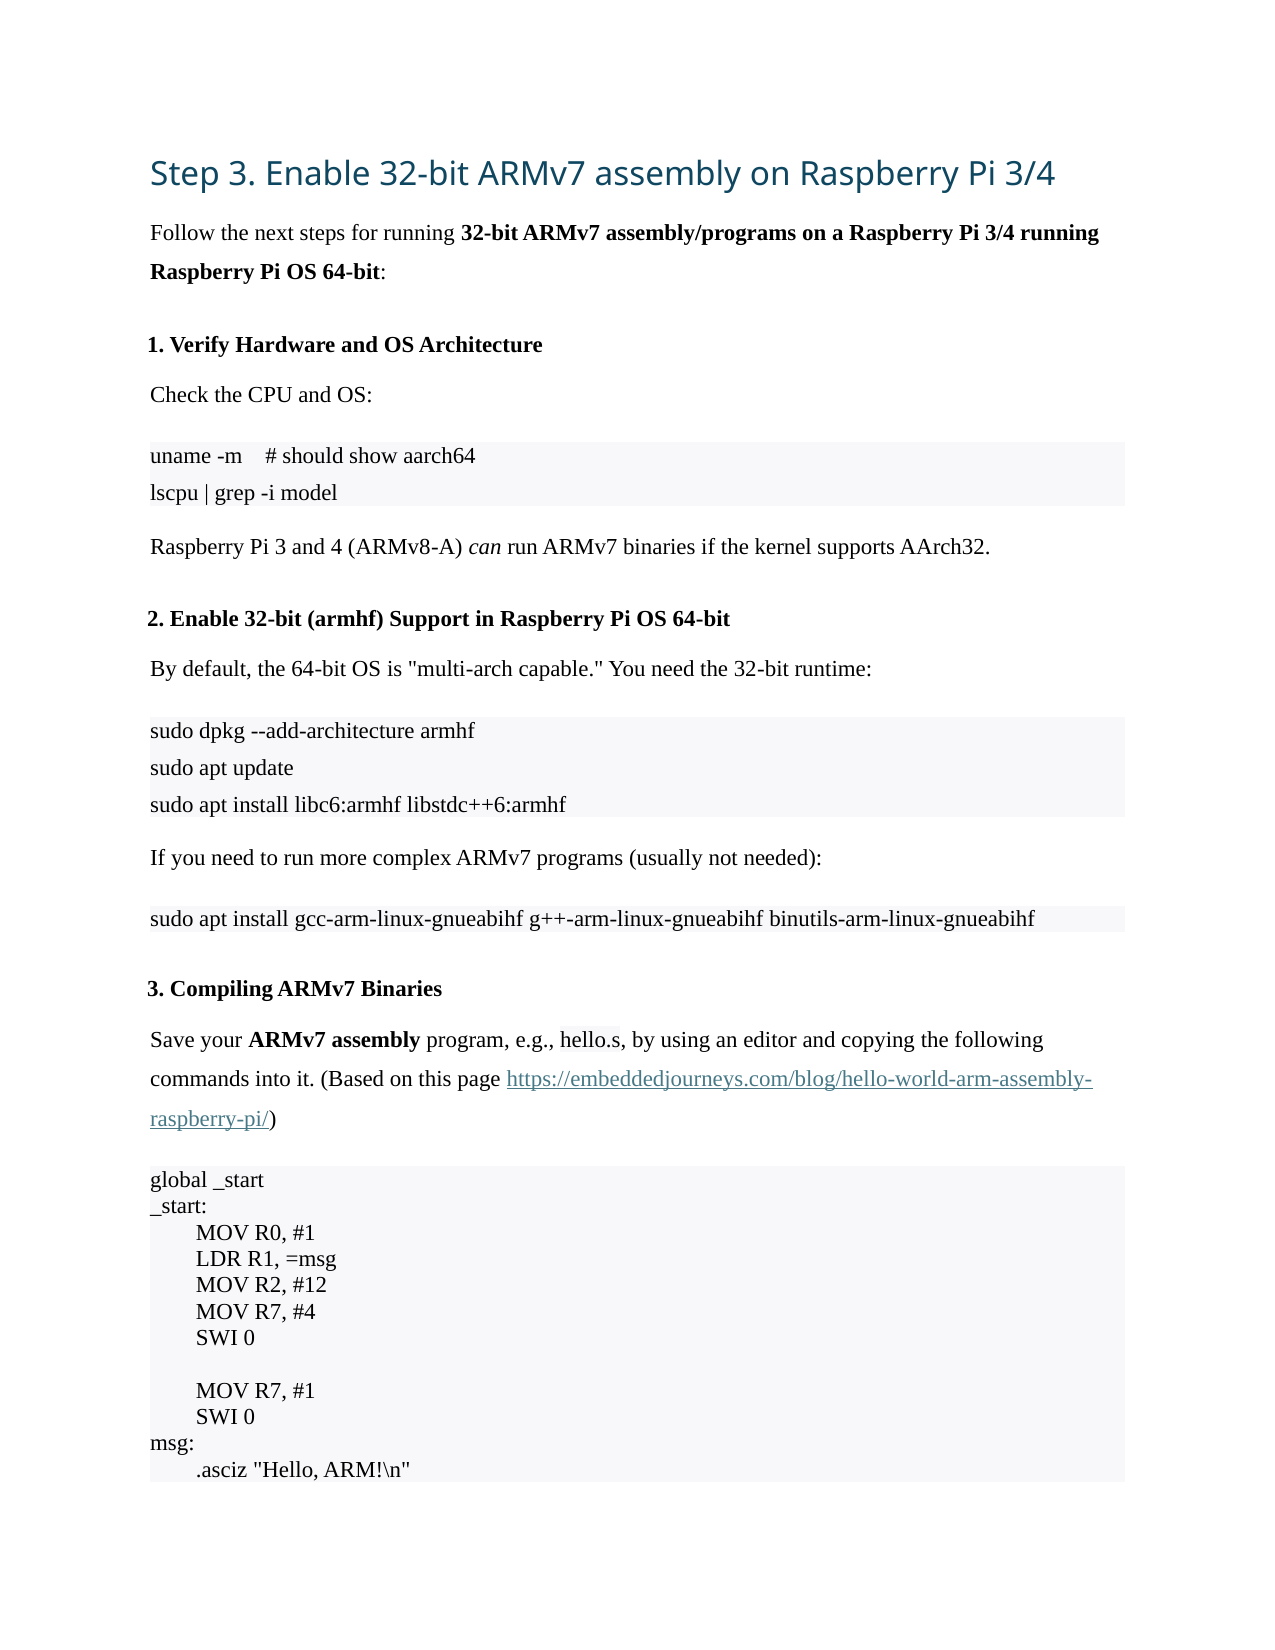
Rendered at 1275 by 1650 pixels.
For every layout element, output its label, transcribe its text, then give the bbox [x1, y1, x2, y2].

text 1. Verify Hardware and OS Architecture [147, 331, 1125, 357]
text MOV R7, #1 [150, 1377, 1125, 1403]
text global _start [150, 1166, 1125, 1192]
text .asciz "Hello, ARM!\n" [150, 1456, 1125, 1482]
text 3. Compiling ARMv7 Binaries [147, 975, 1125, 1002]
text SWI 0 [150, 1324, 1125, 1350]
text sudo dpkg --add-architecture armhf sudo apt update sudo apt install libc6:armhf libstdc++6:armhf [150, 717, 1125, 817]
text LDR R1, =msg [150, 1245, 1125, 1271]
text Follow the next steps for running 32-bit ARMv7 assembly/programs on a Raspberry Pi 3/4 running Raspberry Pi OS 64-bit: [150, 219, 1125, 285]
text 2. Enable 32-bit (armhf) Support in Raspberry Pi OS 64-bit [147, 605, 1125, 631]
text uname -m # should show aarch64 lscpu | grep -i model [150, 442, 1125, 506]
text By default, the 64-bit OS is "multi-arch capable." You need the 32-bit runtime: [150, 656, 1125, 682]
text _start: [150, 1192, 1125, 1219]
text If you need to run more complex ARMv7 programs (usually not needed): [150, 844, 1125, 871]
text SWI 0 [150, 1403, 1125, 1429]
text msg: [150, 1429, 1125, 1456]
text Raspberry Pi 3 and 4 (ARMv8-A) can run ARMv7 binaries if the kernel supports AArch32. [150, 533, 1125, 559]
text Save your ARMv7 assembly program, e.g., hello.s, by using an editor and copying the following commands into it. (Based on this page https://embeddedjourneys.com/blog/hello-world-arm-assembly-raspberry-pi/) [150, 1026, 1125, 1131]
text Step 3. Enable 32-bit ARMv7 assembly on Raspberry Pi 3/4 [150, 150, 1125, 195]
text Check the CPU and OS: [150, 381, 1125, 407]
text sudo apt install gcc-arm-linux-gnueabihf g++-arm-linux-gnueabihf binutils-arm-linux-gnueabihf [150, 906, 1125, 932]
text MOV R2, #12 [150, 1271, 1125, 1298]
text MOV R0, #1 [150, 1219, 1125, 1245]
text MOV R7, #4 [150, 1298, 1125, 1324]
